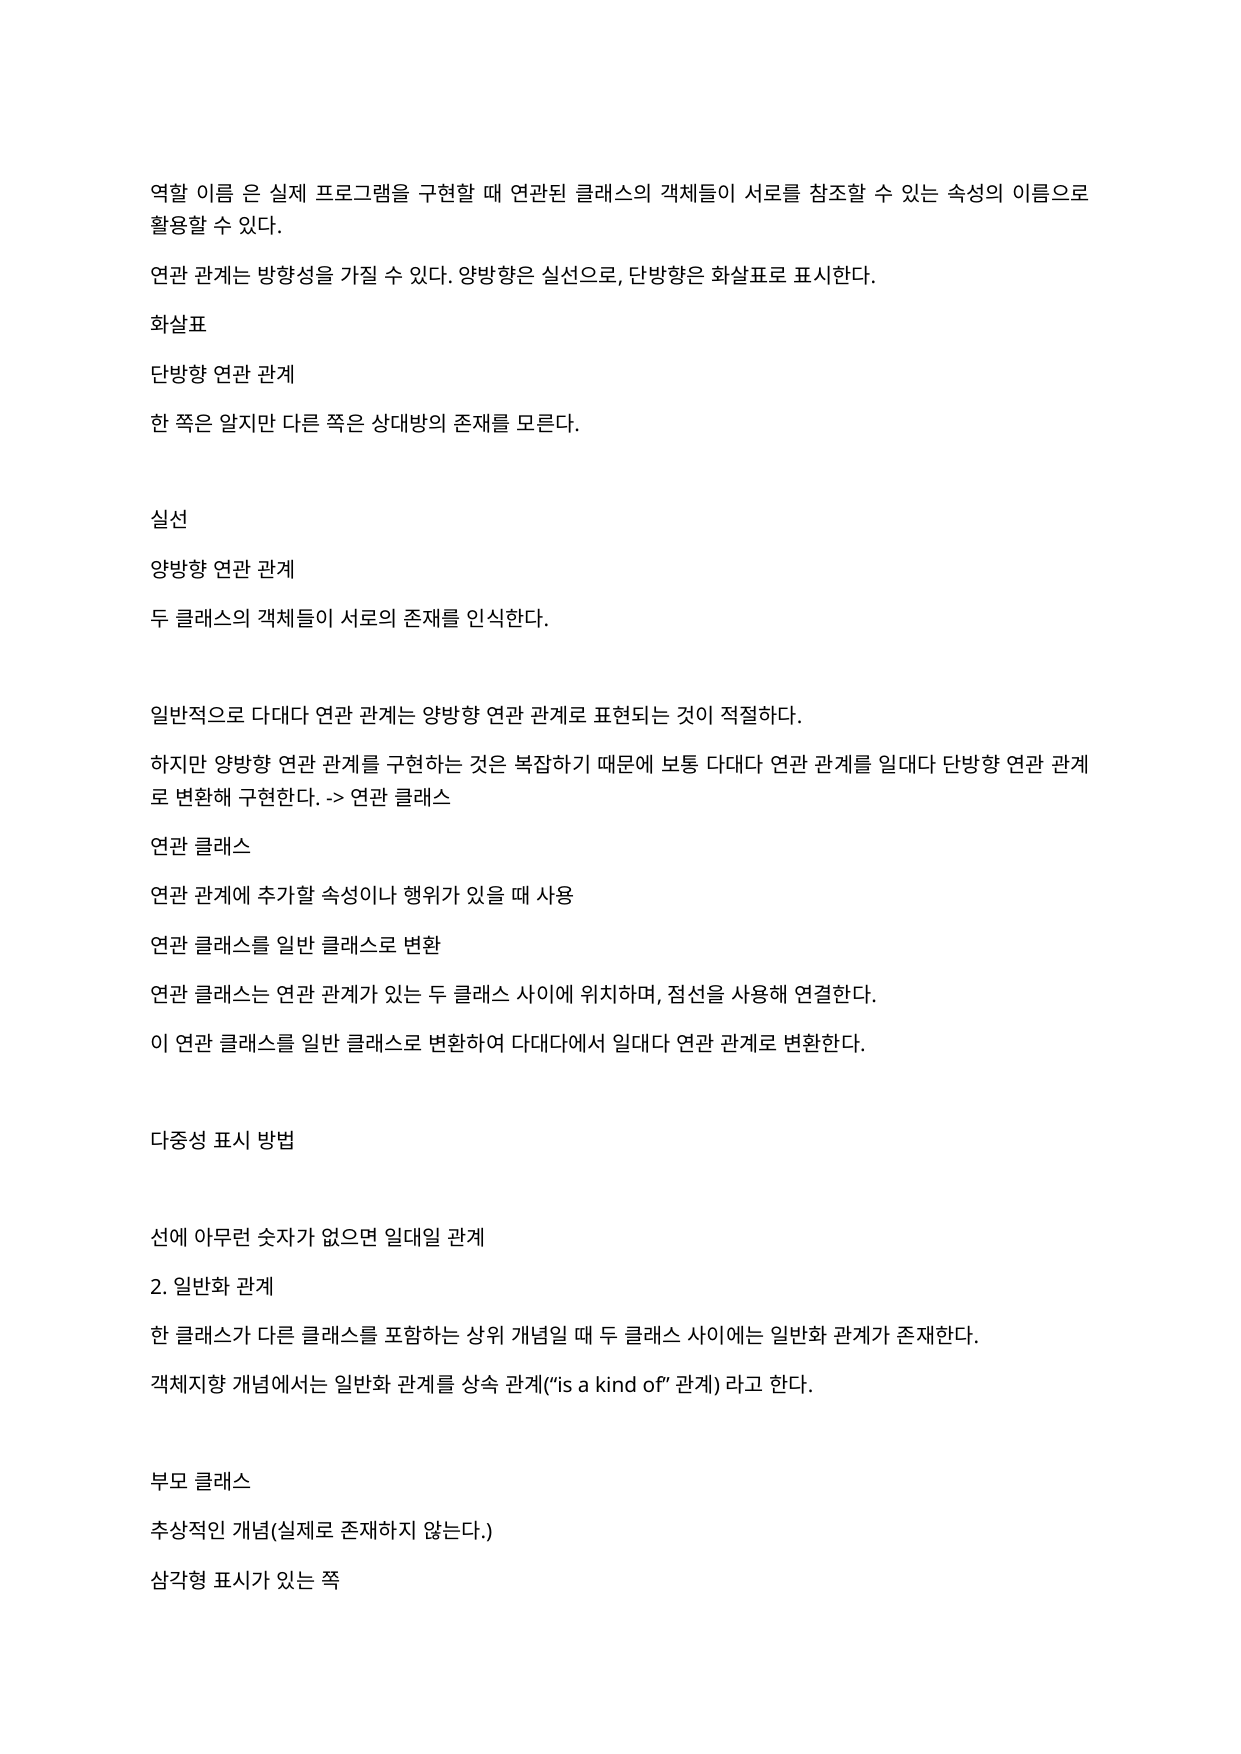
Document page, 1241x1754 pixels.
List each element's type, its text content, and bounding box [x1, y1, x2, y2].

text 연관 클래스를 일반 클래스로 변환 [150, 929, 1090, 959]
text 연관 관계에 추가할 속성이나 행위가 있을 때 사용 [150, 879, 1090, 910]
text 연관 클래스 [150, 830, 1090, 861]
text 하지만 양방향 연관 관계를 구현하는 것은 복잡하기 때문에 보통 다대다 연관 관계를 일대다 단방향 연관 관계 로 변환해 구현한다. -> 연관 클래스 [150, 748, 1090, 811]
text 실선 [150, 504, 1090, 534]
text 부모 클래스 [150, 1465, 1090, 1496]
text 한 쪽은 알지만 다른 쪽은 상대방의 존재를 모른다. [150, 407, 1090, 437]
text 추상적인 개념(실제로 존재하지 않는다.) [150, 1515, 1090, 1545]
text 화살표 [150, 308, 1090, 339]
text 선에 아무런 숫자가 없으면 일대일 관계 [150, 1221, 1090, 1251]
text 역할 이름 은 실제 프로그램을 구현할 때 연관된 클래스의 객체들이 서로를 참조할 수 있는 속성의 이름으로 활용할 수 있다. [150, 177, 1090, 240]
text 객체지향 개념에서는 일반화 관계를 상속 관계(“is a kind of” 관계) 라고 한다. [150, 1369, 1090, 1399]
text 2. 일반화 관계 [150, 1270, 1090, 1300]
text 두 클래스의 객체들이 서로의 존재를 인식한다. [150, 602, 1090, 633]
text 연관 클래스는 연관 관계가 있는 두 클래스 사이에 위치하며, 점선을 사용해 연결한다. [150, 978, 1090, 1008]
text 연관 관계는 방향성을 가질 수 있다. 양방향은 실선으로, 단방향은 화살표로 표시한다. [150, 259, 1090, 289]
text 일반적으로 다대다 연관 관계는 양방향 연관 관계로 표현되는 것이 적절하다. [150, 699, 1090, 729]
text 양방향 연관 관계 [150, 553, 1090, 583]
text 삼각형 표시가 있는 쪽 [150, 1564, 1090, 1594]
text 단방향 연관 관계 [150, 358, 1090, 388]
text 이 연관 클래스를 일반 클래스로 변환하여 다대다에서 일대다 연관 관계로 변환한다. [150, 1027, 1090, 1058]
text 한 클래스가 다른 클래스를 포함하는 상위 개념일 때 두 클래스 사이에는 일반화 관계가 존재한다. [150, 1319, 1090, 1350]
text 다중성 표시 방법 [150, 1124, 1090, 1154]
